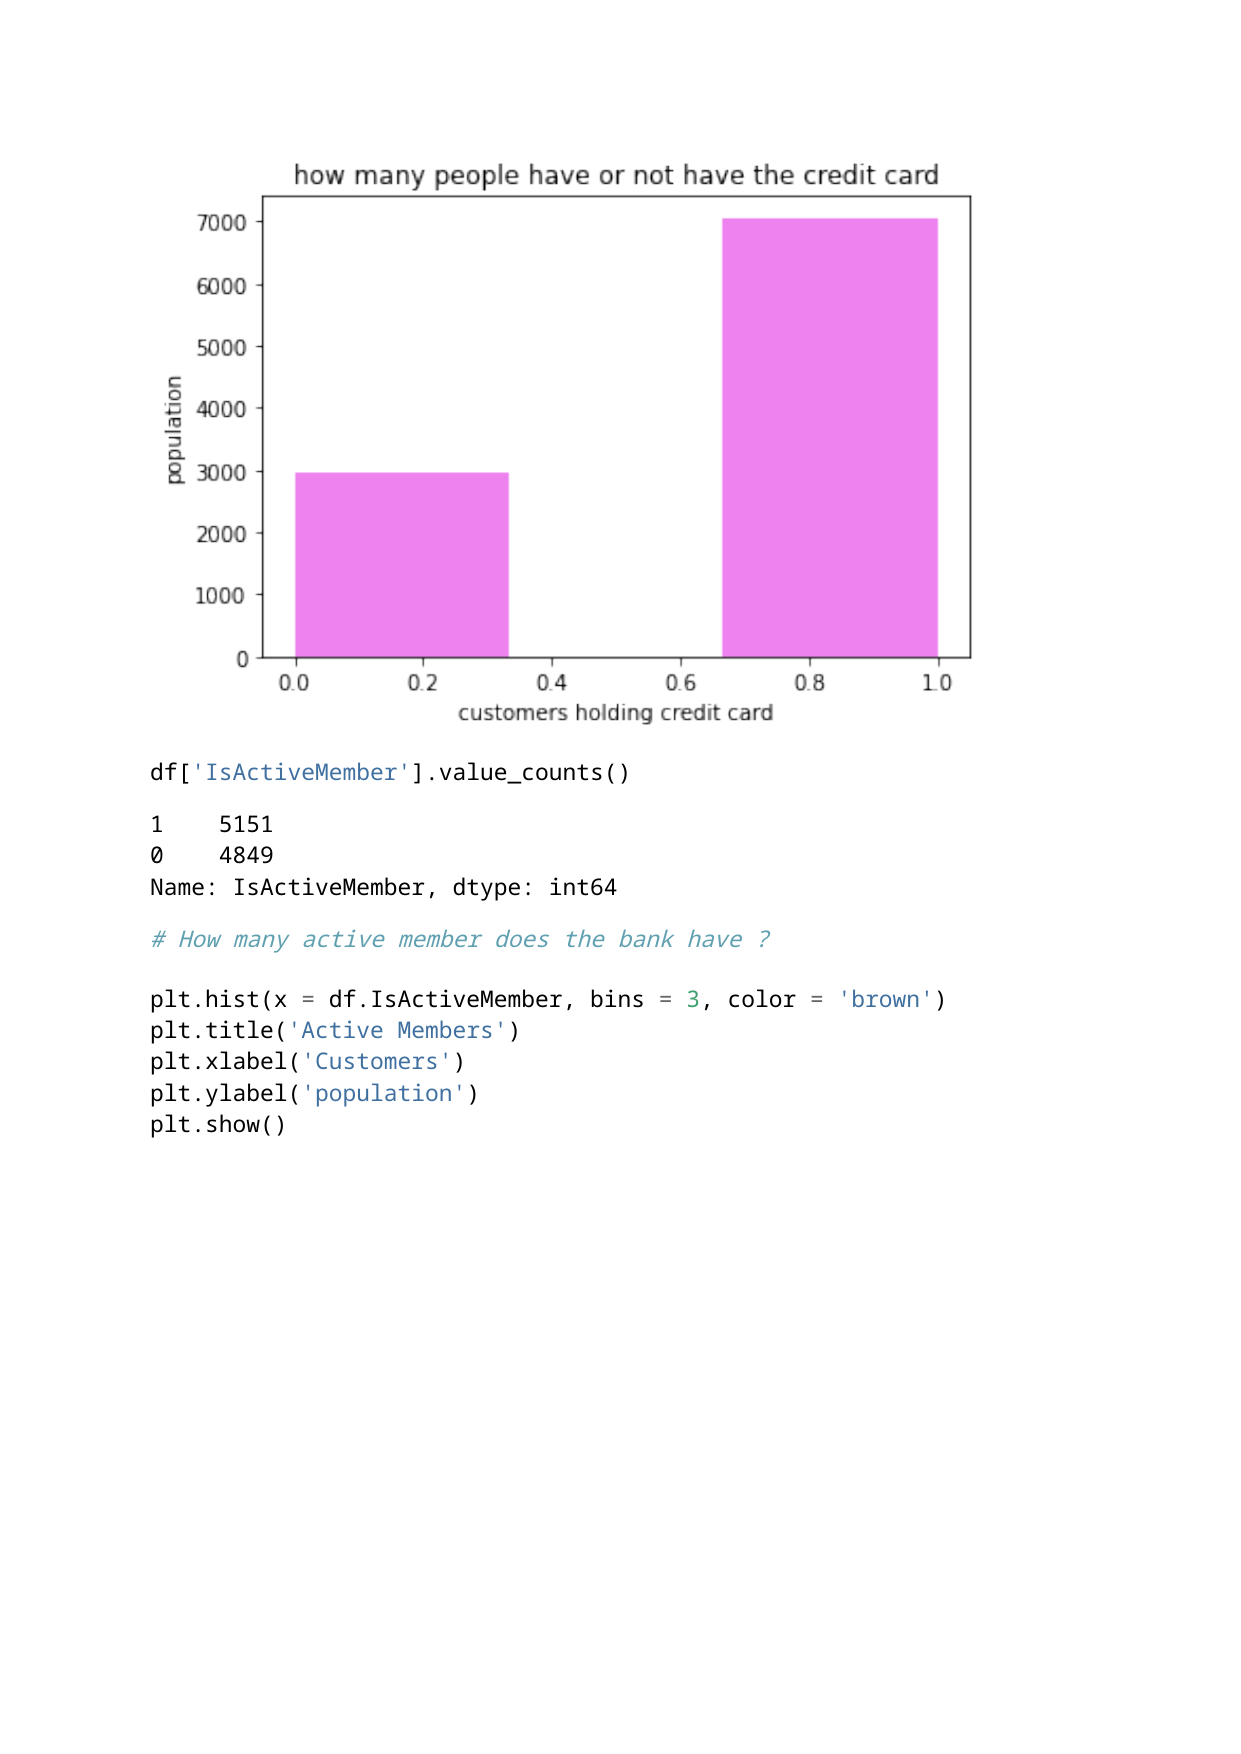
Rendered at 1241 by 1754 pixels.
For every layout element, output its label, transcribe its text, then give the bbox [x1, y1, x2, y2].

text 1 5151 0 4849 Name: IsActiveMember, dtype: int64 [150, 808, 1090, 902]
text # How many active member does the bank have ? plt.hist(x = df.IsActiveMember, bins = 3, color = 'brown') plt.title('Active Members') plt.xlabel('Customers') plt.ylabel('population') plt.show() [150, 923, 1090, 1139]
picture [150, 150, 985, 738]
text df['IsActiveMember'].value_counts() [150, 756, 1090, 787]
